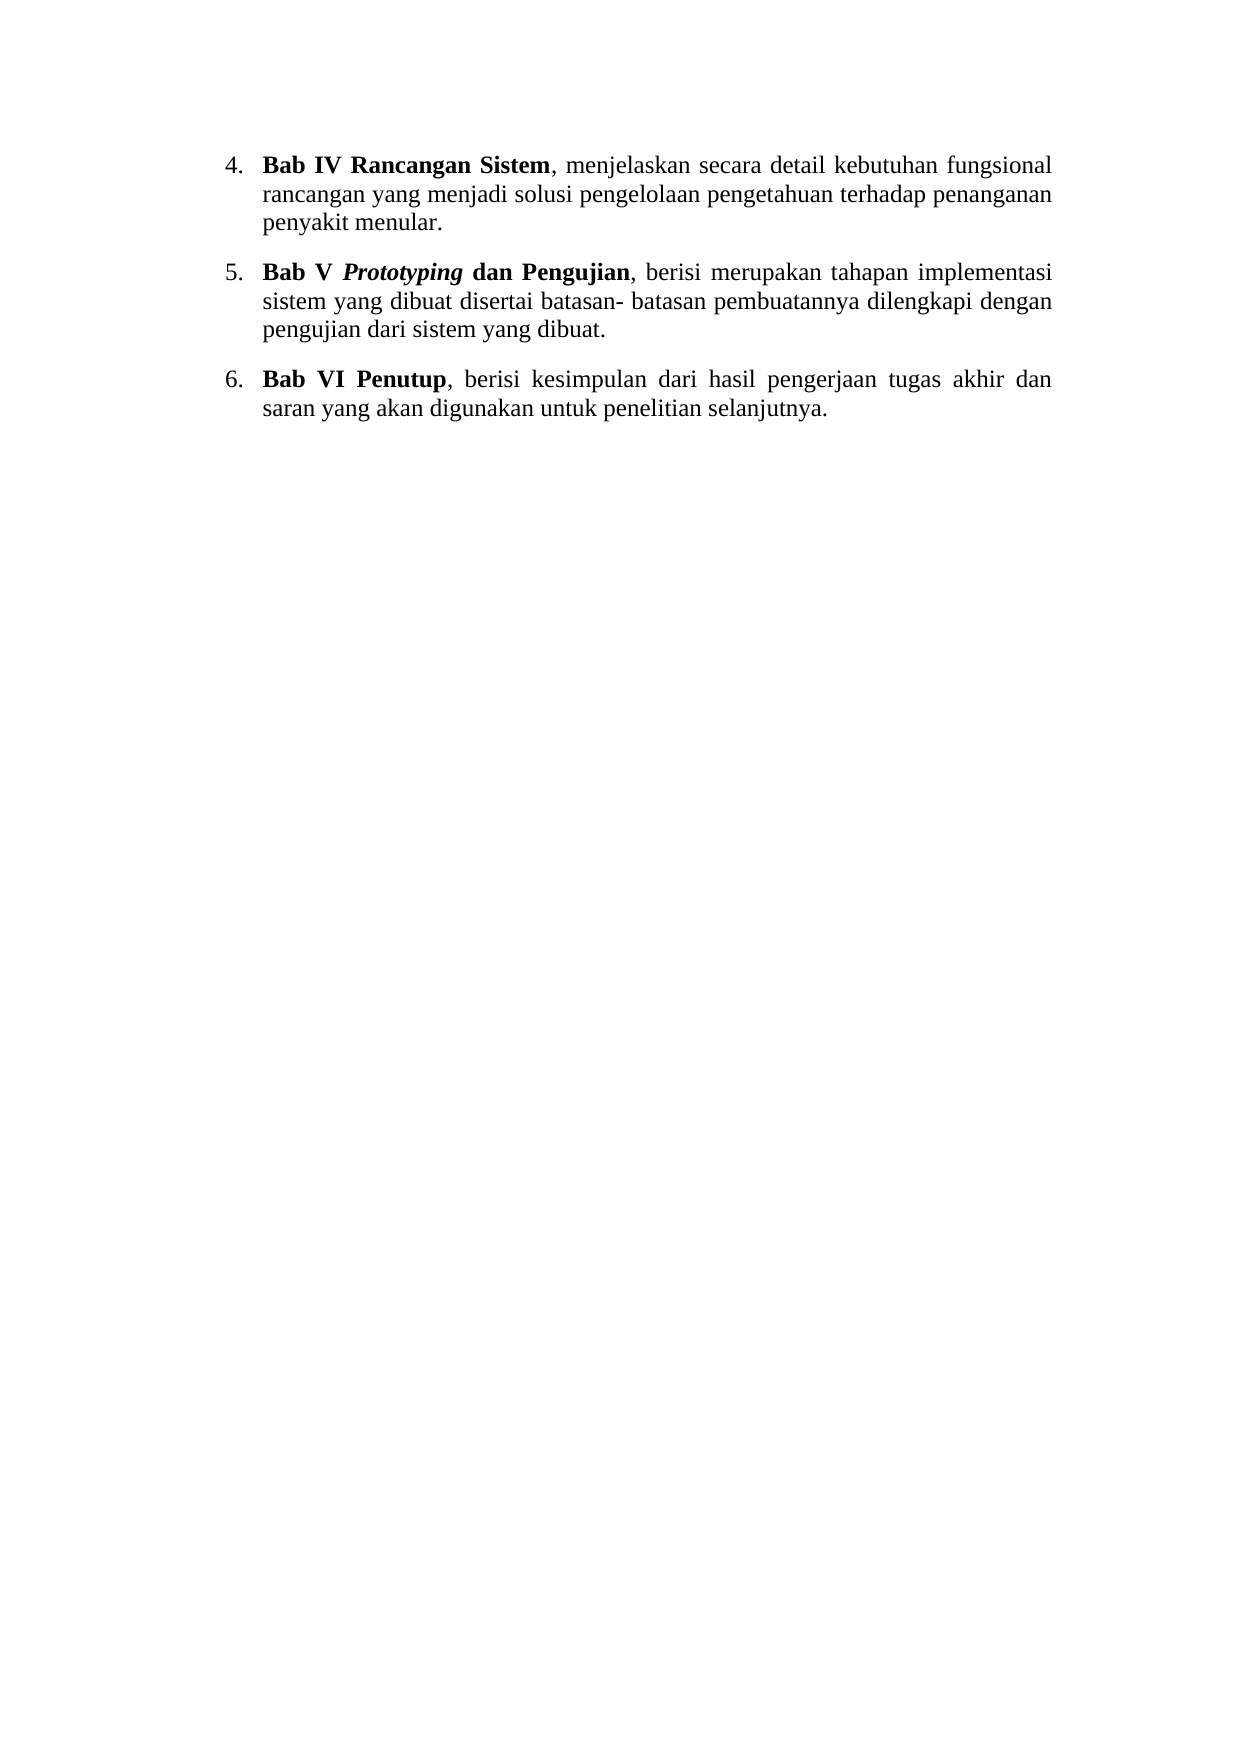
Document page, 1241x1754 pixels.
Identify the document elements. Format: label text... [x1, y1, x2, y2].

list Bab V Prototyping dan Pengujian, berisi merupakan tahapan implementasi sistem yang dibuat disertai batasan- batasan pembuatannya dilengkapi dengan pengujian dari sistem yang dibuat. [225, 257, 1053, 343]
list Bab IV Rancangan Sistem, menjelaskan secara detail kebutuhan fungsional rancangan yang menjadi solusi pengelolaan pengetahuan terhadap penanganan penyakit menular. [225, 150, 1053, 236]
list Bab VI Penutup, berisi kesimpulan dari hasil pengerjaan tugas akhir dan saran yang akan digunakan untuk penelitian selanjutnya. [225, 364, 1053, 422]
